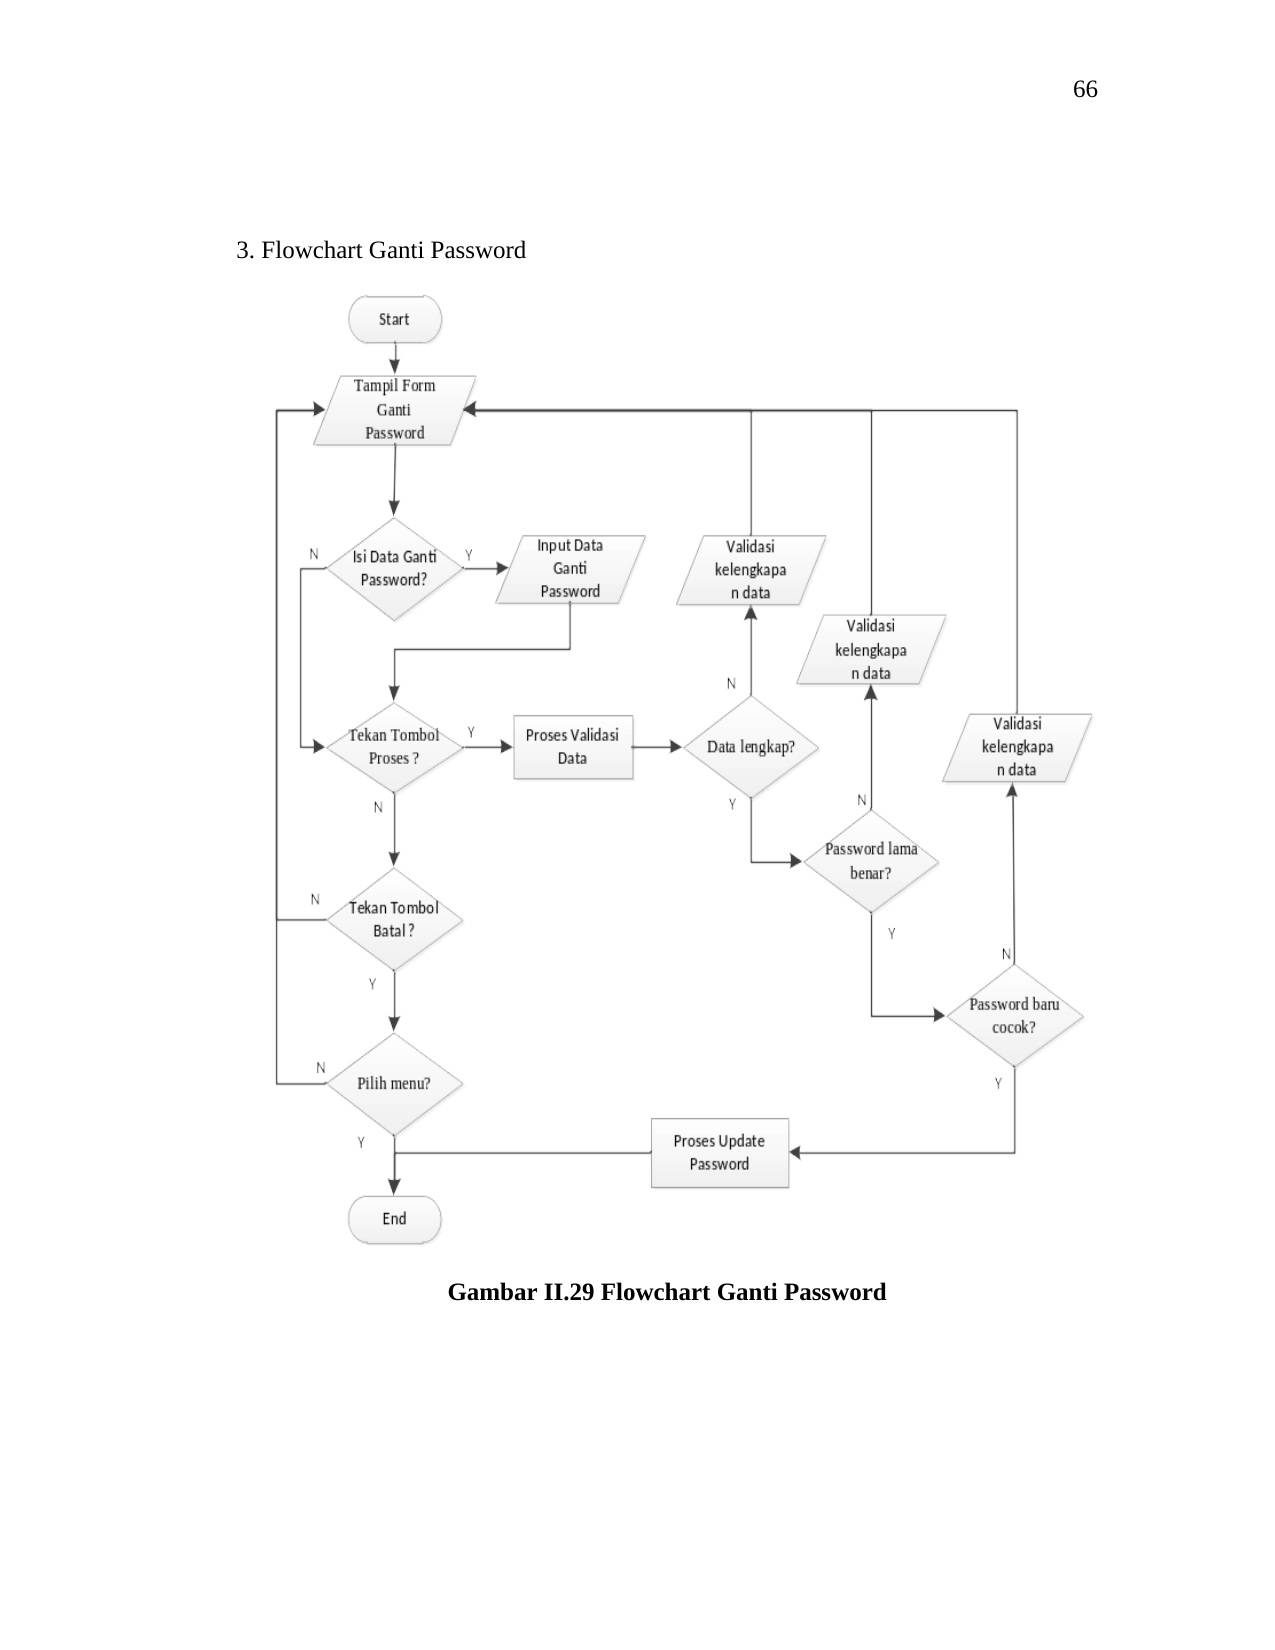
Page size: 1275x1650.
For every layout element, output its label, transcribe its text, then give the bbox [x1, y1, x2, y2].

text Gambar II.29 Flowchart Ganti Password [236, 1277, 1098, 1306]
text 3. Flowchart Ganti Password [236, 235, 1098, 263]
